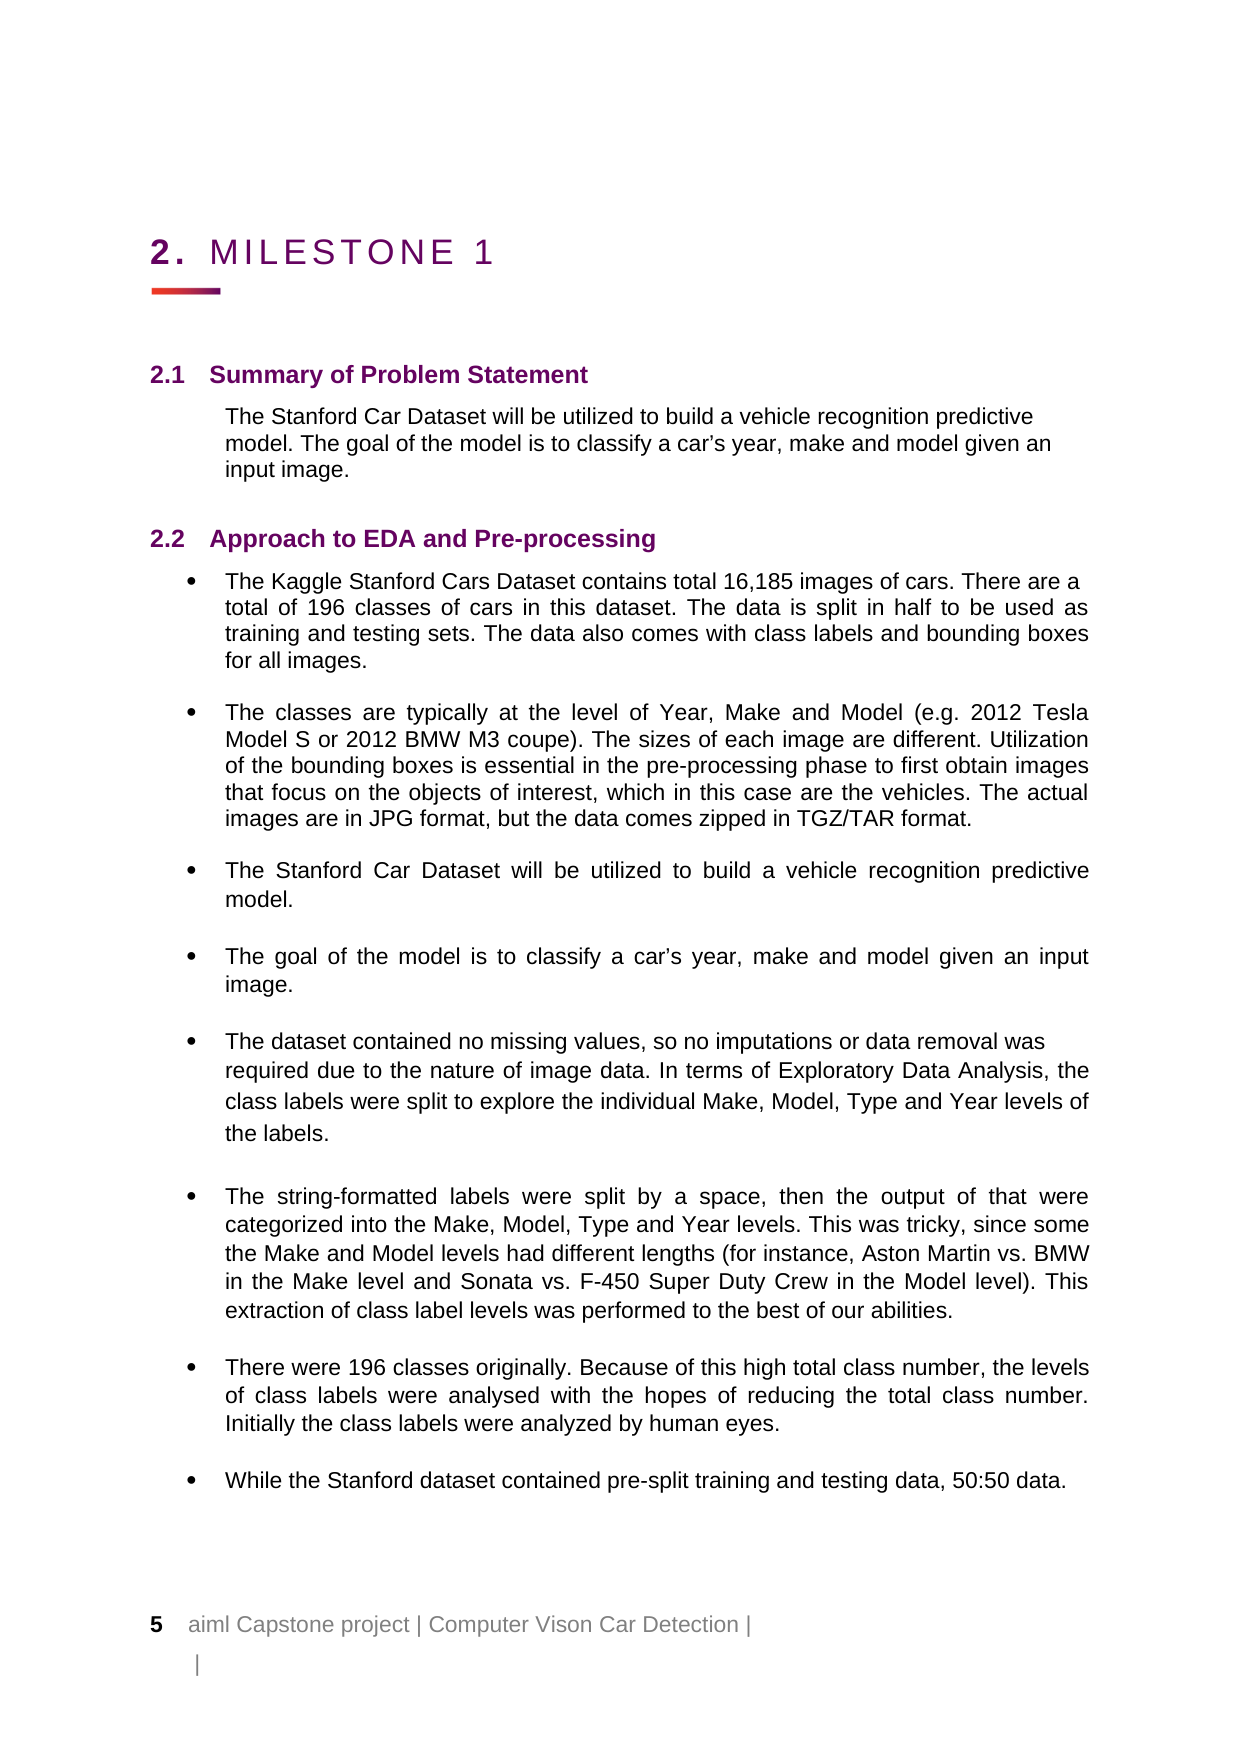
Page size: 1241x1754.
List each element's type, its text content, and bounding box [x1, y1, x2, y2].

list The string-formatted labels were split by a space, then the output of that were categorized into the Make, Model, Type and Year levels. This was tricky, since some the Make and Model levels had different lengths (for instance, Aston Martin vs. BMW in the Make level and Sonata vs. F-450 Super Duty Crew in the Model level). This extraction of class label levels was performed to the best of our abilities. [187, 1183, 1090, 1323]
list The dataset contained no missing values, so no imputations or data removal was [187, 1028, 1090, 1054]
list required due to the nature of image data. In terms of Exploratory Data Analysis, the class labels were split to explore the individual Make, Model, Type and Year levels of the labels. [225, 1057, 1090, 1146]
subtitle Approach to EDA and Pre-processing [150, 524, 1090, 553]
text model. The goal of the model is to classify a car’s year, make and model given an [225, 430, 1090, 456]
list While the Stanford dataset contained pre-split training and testing data, 50:50 data. [187, 1467, 1090, 1493]
list The Stanford Car Dataset will be utilized to build a vehicle recognition predictive model. [187, 857, 1090, 912]
list There were 196 classes originally. Because of this high total class number, the levels of class labels were analysed with the hopes of reducing the total class number. Initially the class labels were analyzed by human eyes. [187, 1353, 1090, 1437]
list The classes are typically at the level of Year, Make and Model (e.g. 2012 Tesla Model S or 2012 BMW M3 coupe). The sizes of each image are different. Utilization of the bounding boxes is essential in the pre-processing phase to first obtain images that focus on the objects of interest, which in this case are the vehicles. The actual images are in JPG format, but the data comes zipped in TGZ/TAR format. [187, 699, 1090, 831]
subtitle Summary of Problem Statement [150, 360, 1090, 388]
subtitle Milestone 1 [150, 232, 1090, 272]
text input image. [225, 456, 1090, 482]
list The Kaggle Stanford Cars Dataset contains total 16,185 images of cars. There are a [187, 568, 1090, 594]
picture [143, 280, 232, 309]
text total of 196 classes of cars in this dataset. The data is split in half to be used as training and testing sets. The data also comes with class labels and bounding boxes for all images. [225, 594, 1090, 673]
list The goal of the model is to classify a car’s year, make and model given an input image. [187, 943, 1090, 998]
text The Stanford Car Dataset will be utilized to build a vehicle recognition predictive [225, 403, 1090, 430]
